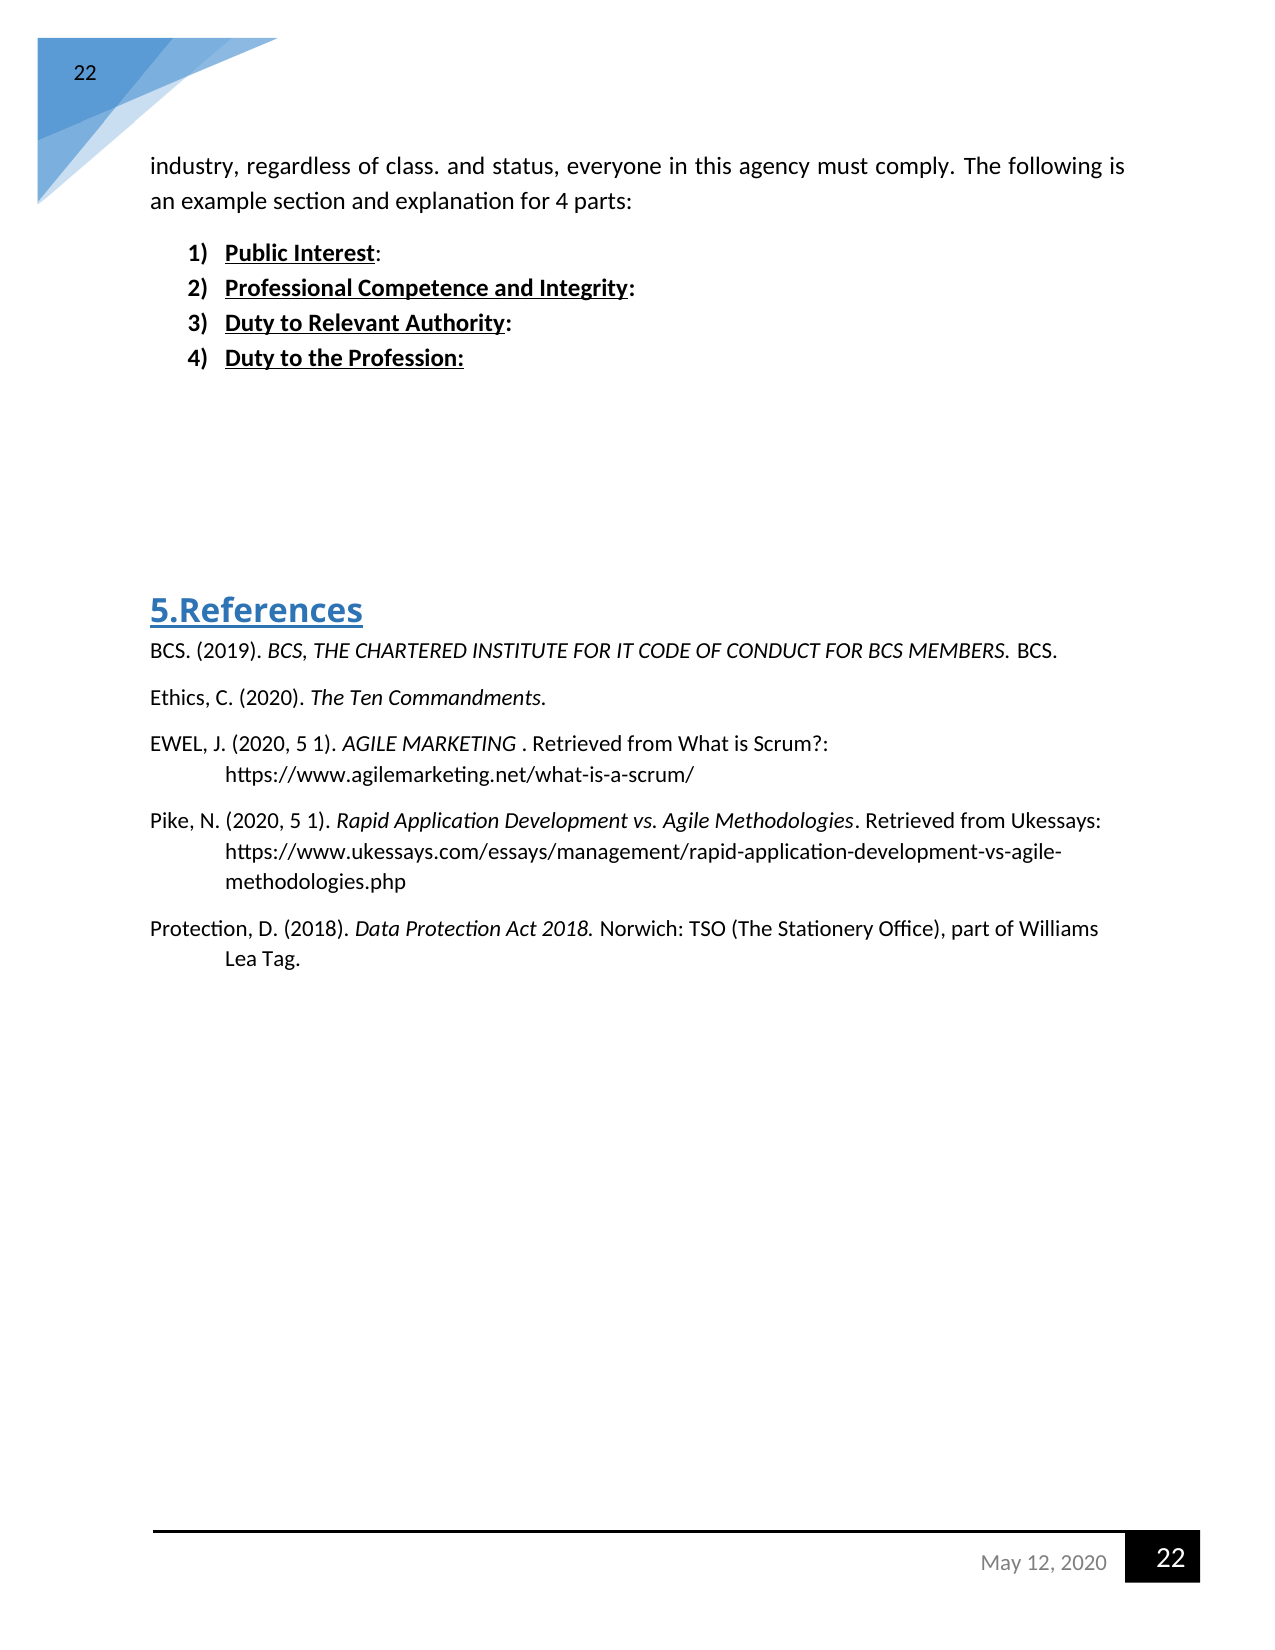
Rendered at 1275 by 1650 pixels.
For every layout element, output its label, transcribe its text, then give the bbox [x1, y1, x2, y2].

list Duty to the Profession: [187, 342, 1125, 372]
list Public Interest: [187, 237, 1125, 267]
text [150, 150, 1125, 216]
picture [37, 37, 279, 206]
list Professional Competence and Integrity: [187, 272, 1125, 302]
list Duty to Relevant Authority: [187, 307, 1125, 337]
